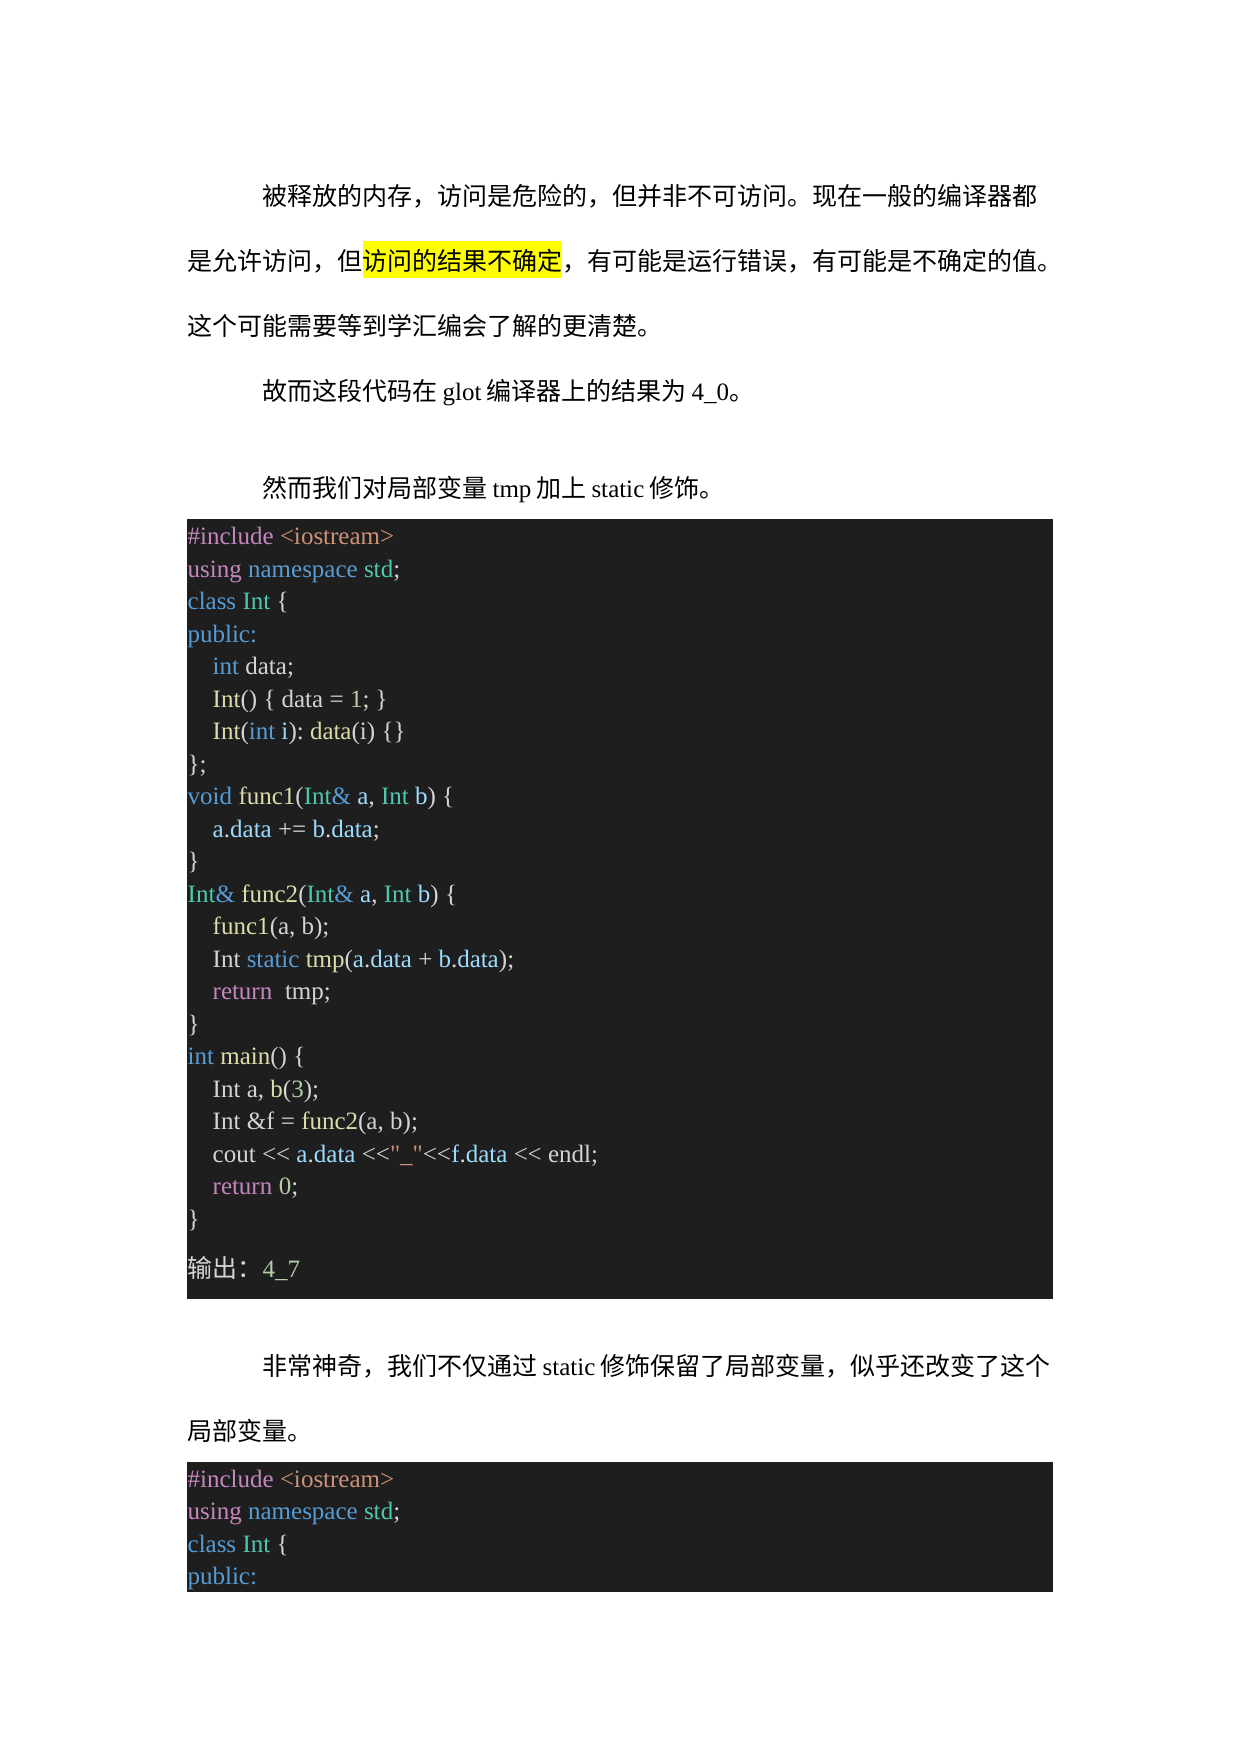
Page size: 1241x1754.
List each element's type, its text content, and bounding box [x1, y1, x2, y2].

list 然而我们对局部变量tmp加上static修饰。 [187, 454, 1053, 519]
text } [187, 844, 1053, 877]
text public: [187, 617, 1053, 649]
text #include <iostream> [187, 1462, 1053, 1494]
text void func1(Int& a, Int b) { [187, 779, 1053, 812]
text a.data += b.data; [187, 812, 1053, 844]
text } [187, 1202, 1053, 1234]
text #include <iostream> [187, 519, 1053, 552]
text Int() { data = 1; } [187, 682, 1053, 714]
text 输出：4_7 [187, 1234, 1053, 1299]
list 被释放的内存，访问是危险的，但并非不可访问。现在一般的编译器都是允许访问，但访问的结果不确定，有可能是运行错误，有可能是不确定的值。这个可能需要等到学汇编会了解的更清楚。 [187, 162, 1053, 357]
list 故而这段代码在glot编译器上的结果为4_0。 [187, 357, 1053, 422]
text class Int { [187, 584, 1053, 617]
text class Int { [187, 1527, 1053, 1559]
text int main() { [187, 1039, 1053, 1072]
text Int &f = func2(a, b); [187, 1104, 1053, 1137]
text cout << a.data <<"_"<<f.data << endl; [187, 1137, 1053, 1169]
list 非常神奇，我们不仅通过static修饰保留了局部变量，似乎还改变了这个局部变量。 [187, 1332, 1053, 1462]
text } [187, 1007, 1053, 1039]
text Int& func2(Int& a, Int b) { [187, 877, 1053, 909]
text public: [187, 1559, 1053, 1592]
text }; [187, 747, 1053, 779]
text Int a, b(3); [187, 1072, 1053, 1104]
text using namespace std; [187, 1494, 1053, 1527]
text return tmp; [187, 974, 1053, 1007]
text return 0; [187, 1169, 1053, 1202]
text Int(int i): data(i) {} [187, 714, 1053, 747]
text using namespace std; [187, 552, 1053, 584]
text func1(a, b); [187, 909, 1053, 942]
text Int static tmp(a.data + b.data); [187, 942, 1053, 974]
text int data; [187, 649, 1053, 682]
